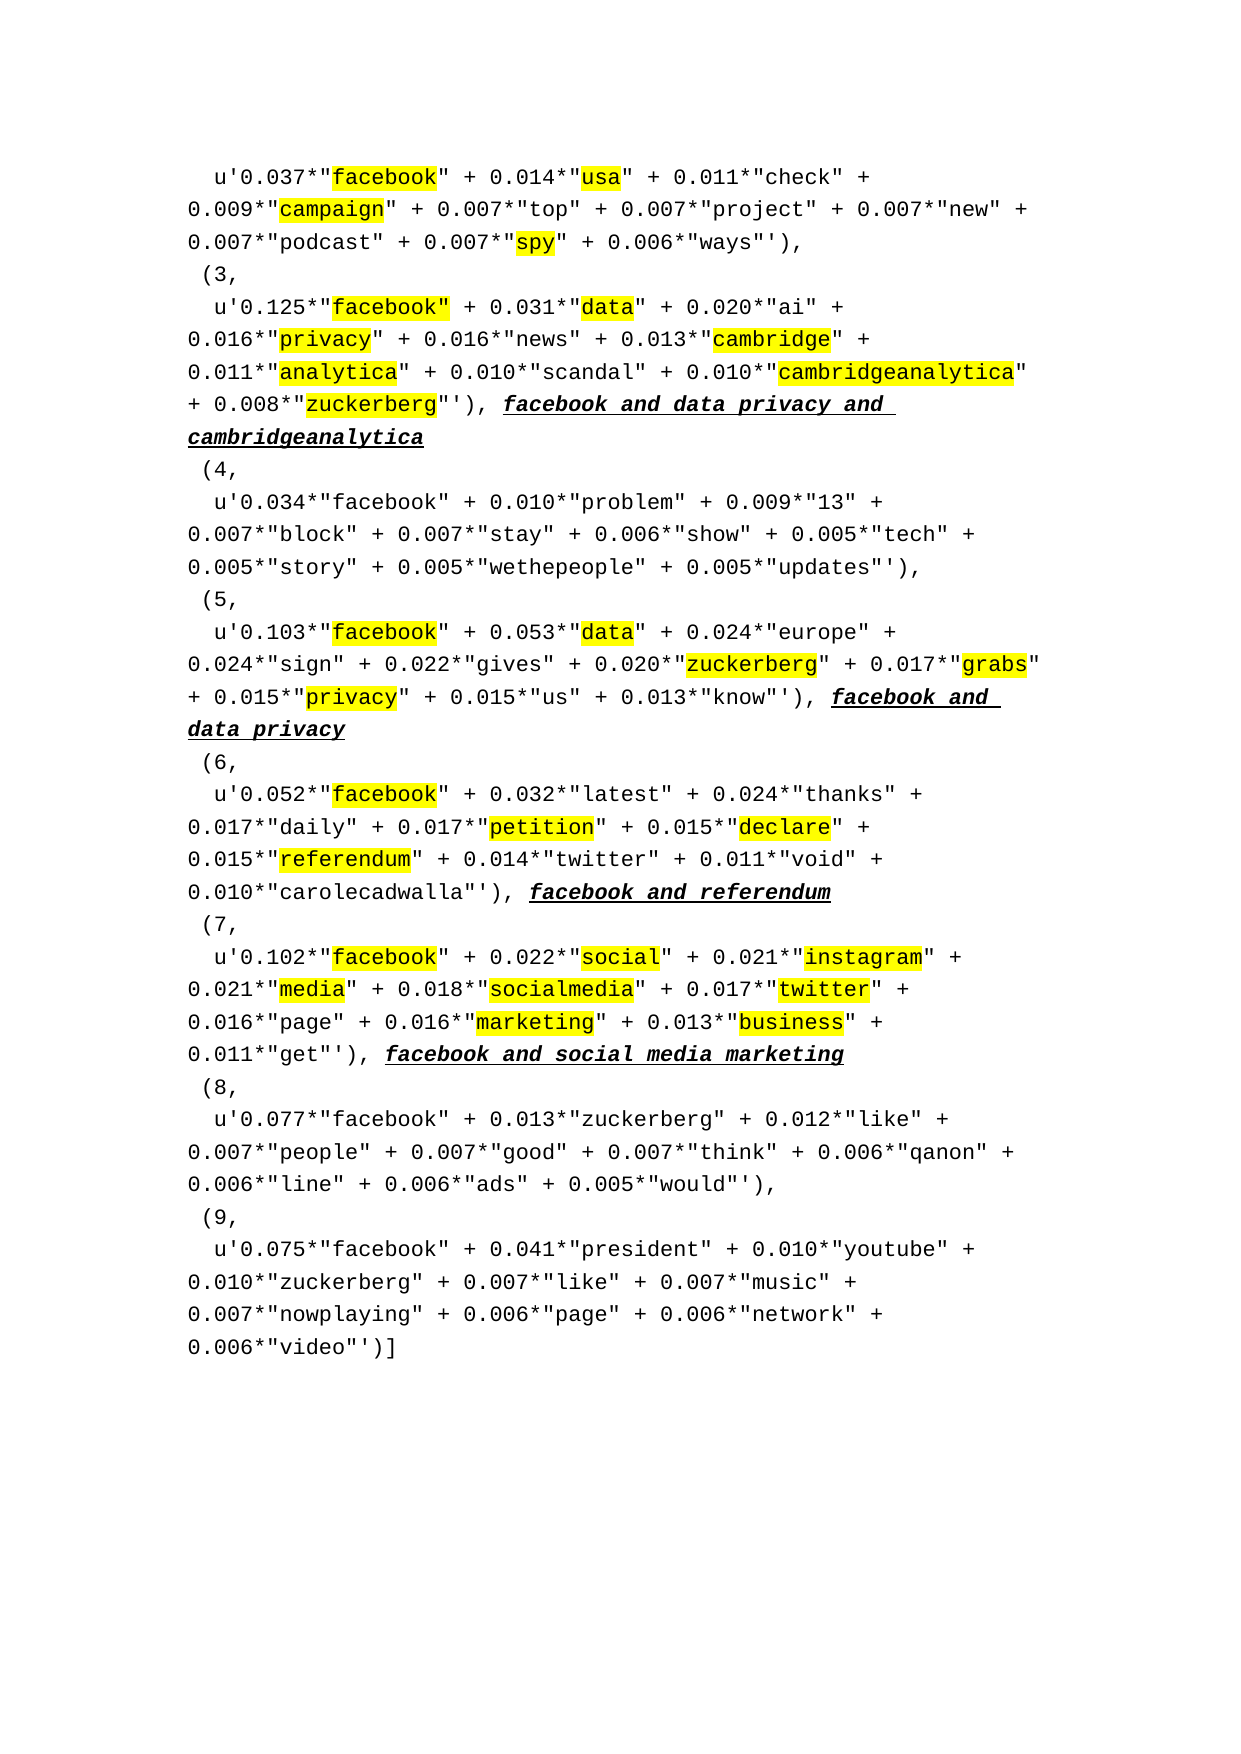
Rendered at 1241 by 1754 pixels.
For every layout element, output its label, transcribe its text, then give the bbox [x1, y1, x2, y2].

text u'0.052*"facebook" + 0.032*"latest" + 0.024*"thanks" + 0.017*"daily" + 0.017*"petition" + 0.015*"declare" + 0.015*"referendum" + 0.014*"twitter" + 0.011*"void" + 0.010*"carolecadwalla"'), facebook and referendum [187, 779, 1053, 909]
text (7, [187, 909, 1053, 942]
text (8, [187, 1072, 1053, 1104]
text u'0.075*"facebook" + 0.041*"president" + 0.010*"youtube" + 0.010*"zuckerberg" + 0.007*"like" + 0.007*"music" + 0.007*"nowplaying" + 0.006*"page" + 0.006*"network" + 0.006*"video"')] [187, 1234, 1053, 1364]
text (5, [187, 584, 1053, 617]
text (4, [187, 454, 1053, 487]
text u'0.037*"facebook" + 0.014*"usa" + 0.011*"check" + 0.009*"campaign" + 0.007*"top" + 0.007*"project" + 0.007*"new" + 0.007*"podcast" + 0.007*"spy" + 0.006*"ways"'), [187, 162, 1053, 259]
text u'0.102*"facebook" + 0.022*"social" + 0.021*"instagram" + 0.021*"media" + 0.018*"socialmedia" + 0.017*"twitter" + 0.016*"page" + 0.016*"marketing" + 0.013*"business" + 0.011*"get"'), facebook and social media marketing [187, 942, 1053, 1072]
text u'0.077*"facebook" + 0.013*"zuckerberg" + 0.012*"like" + 0.007*"people" + 0.007*"good" + 0.007*"think" + 0.006*"qanon" + 0.006*"line" + 0.006*"ads" + 0.005*"would"'), [187, 1104, 1053, 1202]
text u'0.125*"facebook" + 0.031*"data" + 0.020*"ai" + 0.016*"privacy" + 0.016*"news" + 0.013*"cambridge" + 0.011*"analytica" + 0.010*"scandal" + 0.010*"cambridgeanalytica" + 0.008*"zuckerberg"'), facebook and data privacy and cambridgeanalytica [187, 292, 1053, 454]
text u'0.103*"facebook" + 0.053*"data" + 0.024*"europe" + 0.024*"sign" + 0.022*"gives" + 0.020*"zuckerberg" + 0.017*"grabs" + 0.015*"privacy" + 0.015*"us" + 0.013*"know"'), facebook and data privacy [187, 617, 1053, 747]
text (9, [187, 1202, 1053, 1234]
text (6, [187, 747, 1053, 779]
text (3, [187, 259, 1053, 292]
text u'0.034*"facebook" + 0.010*"problem" + 0.009*"13" + 0.007*"block" + 0.007*"stay" + 0.006*"show" + 0.005*"tech" + 0.005*"story" + 0.005*"wethepeople" + 0.005*"updates"'), [187, 487, 1053, 584]
